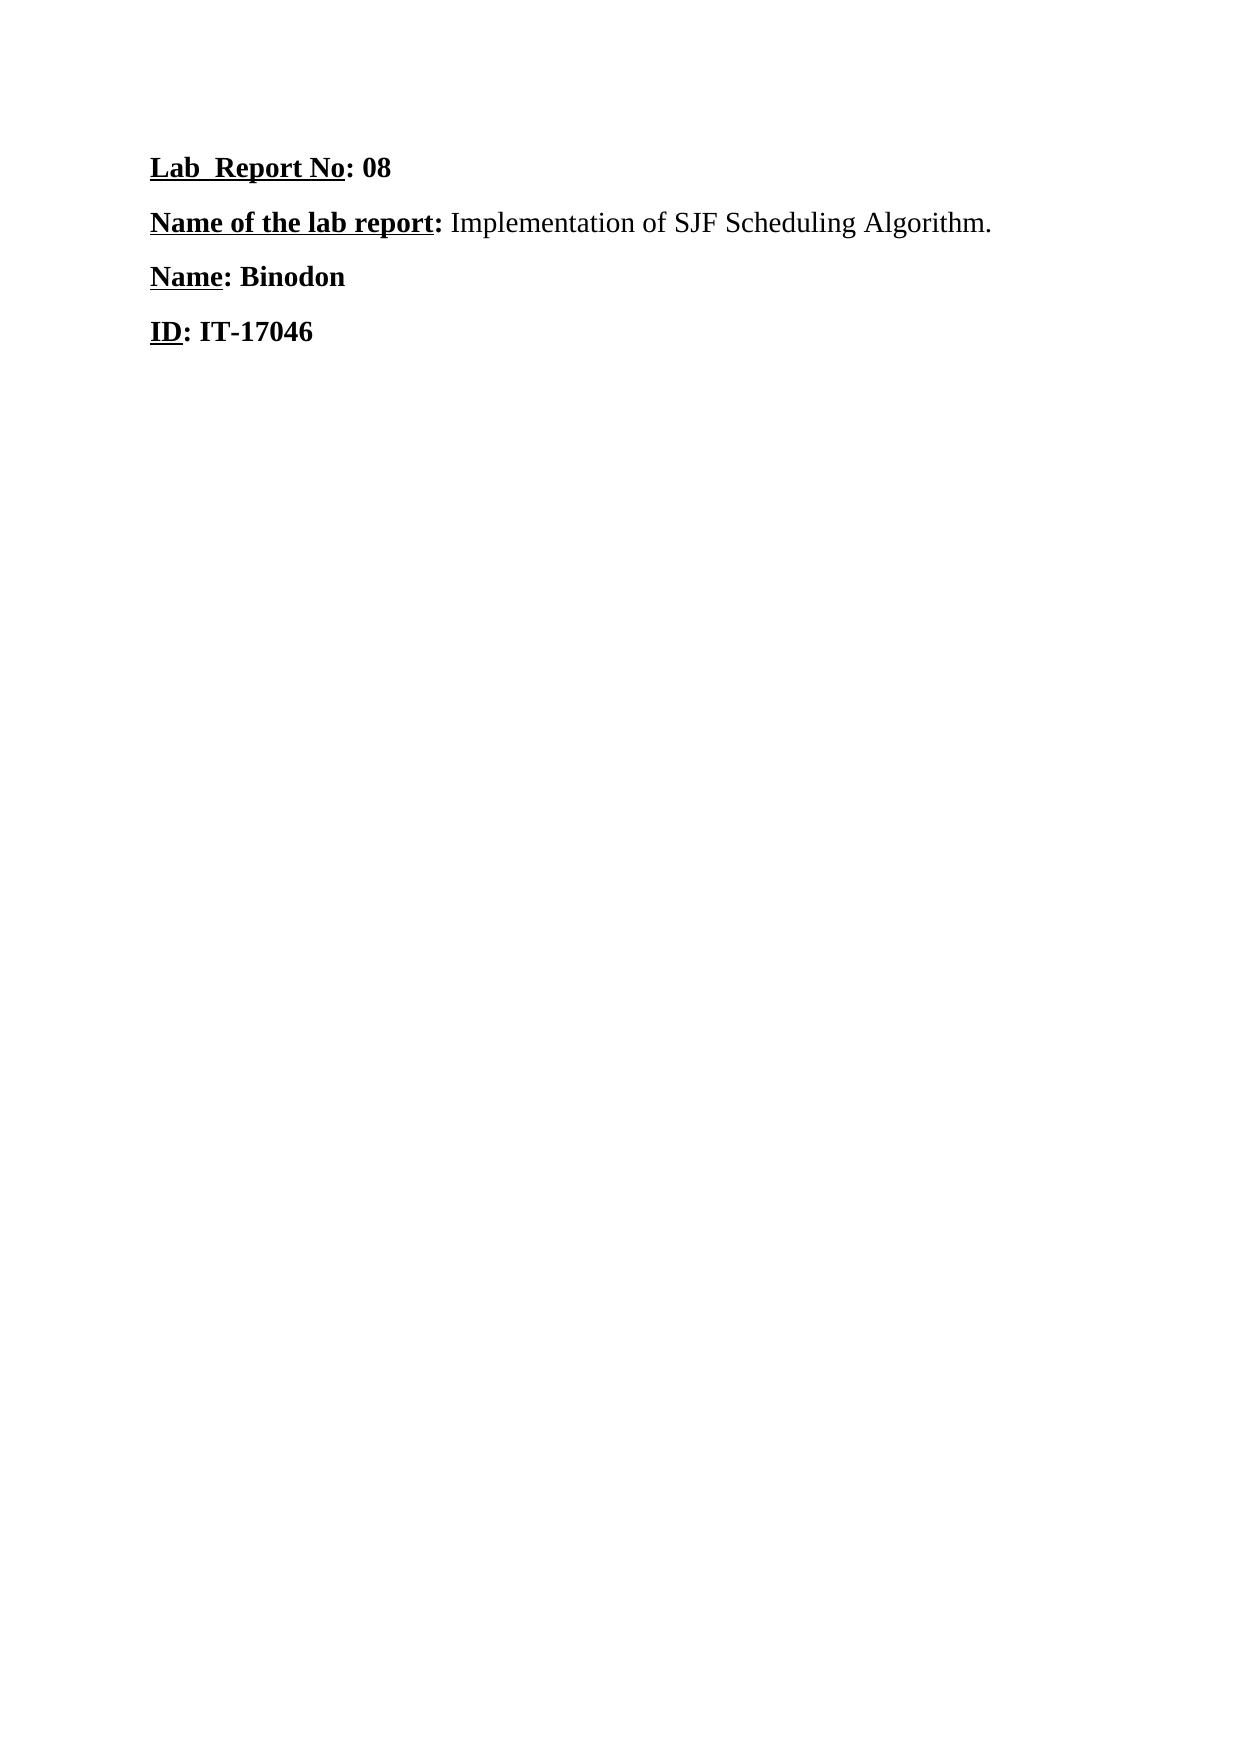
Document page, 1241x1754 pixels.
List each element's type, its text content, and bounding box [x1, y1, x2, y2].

text ID: IT-17046 [150, 314, 1090, 348]
text Name of the lab report: Implementation of SJF Scheduling Algorithm. [150, 205, 1090, 238]
text Lab Report No: 08 [150, 150, 1090, 183]
text Name: Binodon [150, 259, 1090, 293]
